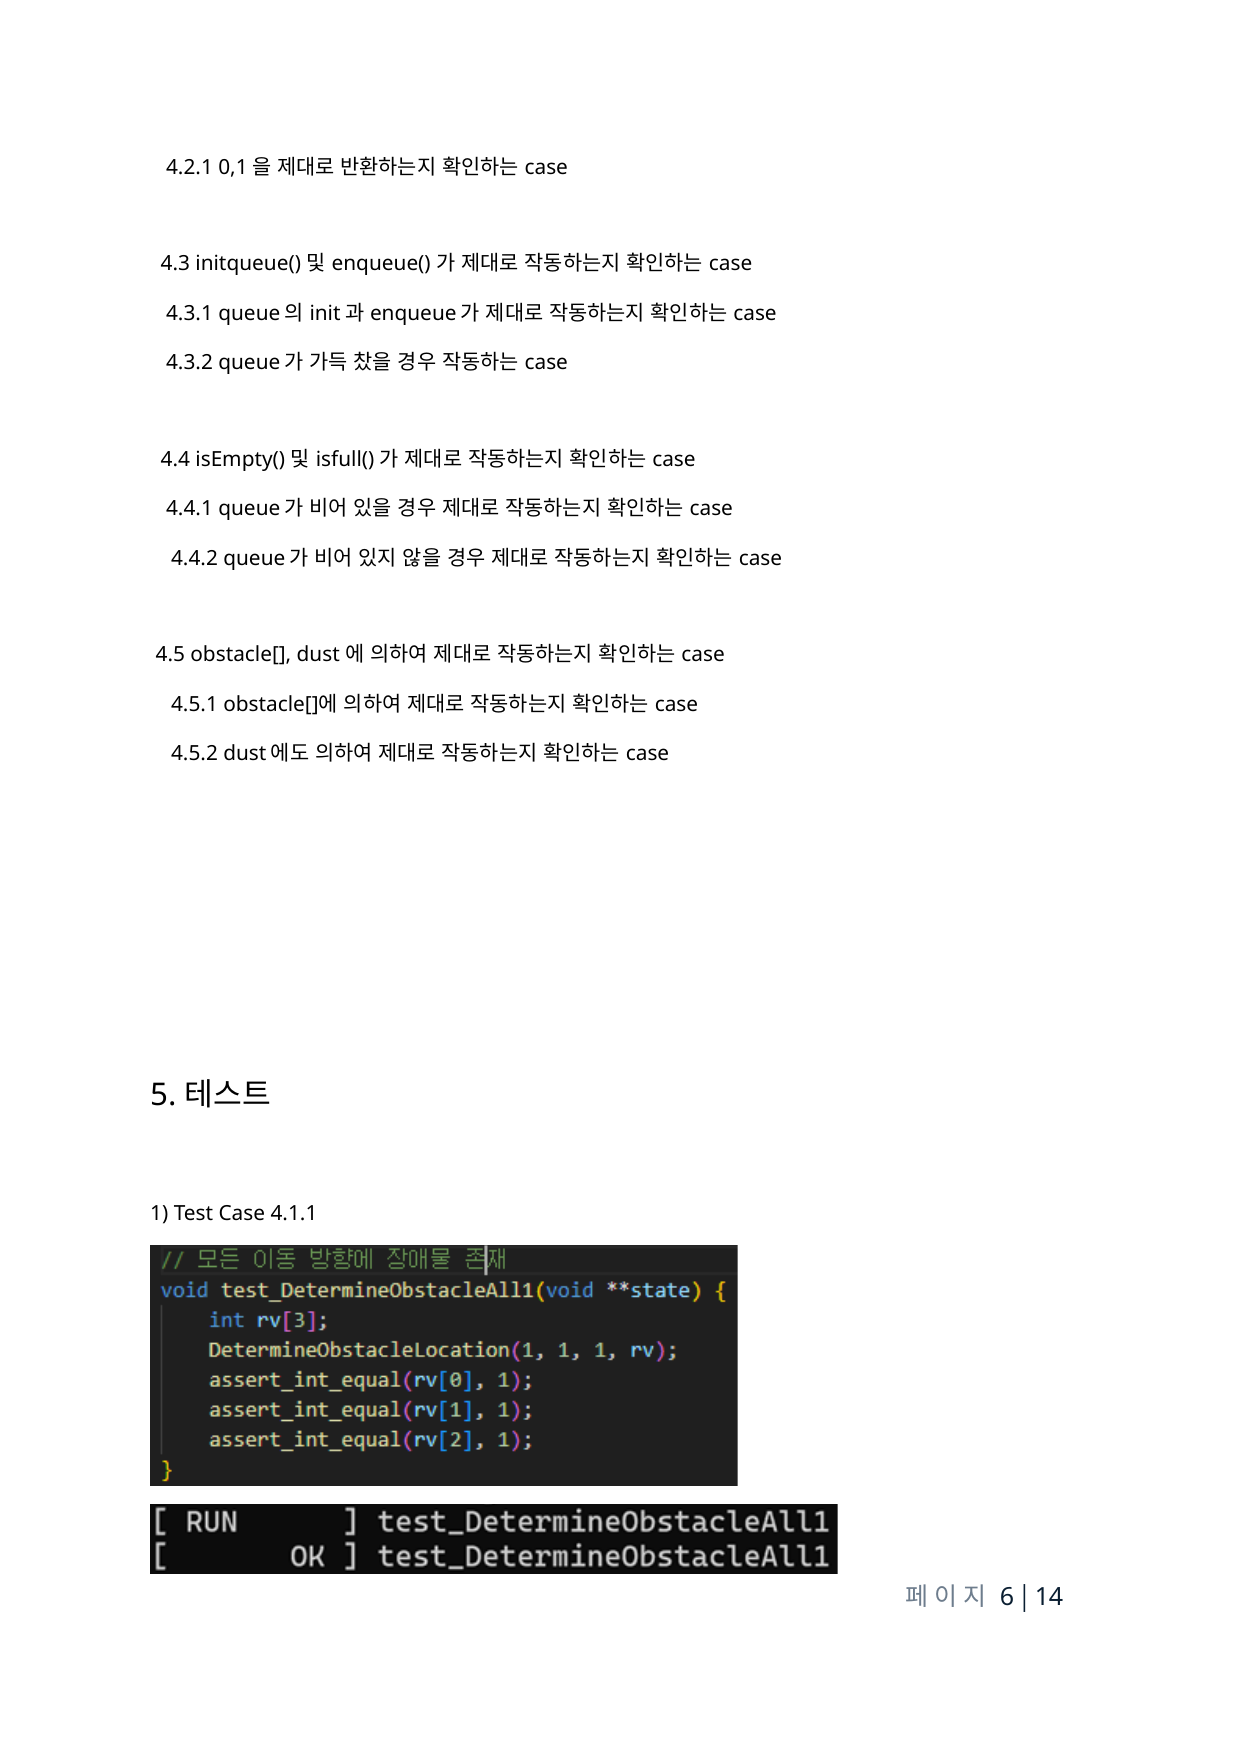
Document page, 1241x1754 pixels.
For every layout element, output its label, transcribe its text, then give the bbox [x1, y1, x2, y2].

text 4.3 initqueue() 및 enqueue() 가 제대로 작동하는지 확인하는 case [150, 247, 1090, 277]
picture [150, 1504, 838, 1574]
picture [150, 1245, 738, 1486]
text 4.4.1 queue가 비어 있을 경우 제대로 작동하는지 확인하는 case [150, 491, 1090, 522]
text 4.5.1 obstacle[]에 의하여 제대로 작동하는지 확인하는 case [150, 687, 1090, 717]
text 4.3.1 queue의 init과 enqueue가 제대로 작동하는지 확인하는 case [150, 296, 1090, 326]
text 5. 테스트 [150, 1069, 1090, 1115]
text 4.5.2 dust에도 의하여 제대로 작동하는지 확인하는 case [150, 736, 1090, 767]
text 4.4 isEmpty() 및 isfull() 가 제대로 작동하는지 확인하는 case [150, 442, 1090, 472]
text 4.5 obstacle[], dust 에 의하여 제대로 작동하는지 확인하는 case [150, 637, 1090, 668]
text 4.4.2 queue가 비어 있지 않을 경우 제대로 작동하는지 확인하는 case [150, 541, 1090, 571]
text 4.3.2 queue가 가득 찼을 경우 작동하는 case [150, 345, 1090, 376]
text 4.2.1 0,1을 제대로 반환하는지 확인하는 case [150, 150, 1090, 180]
text 1) Test Case 4.1.1 [150, 1198, 1090, 1226]
